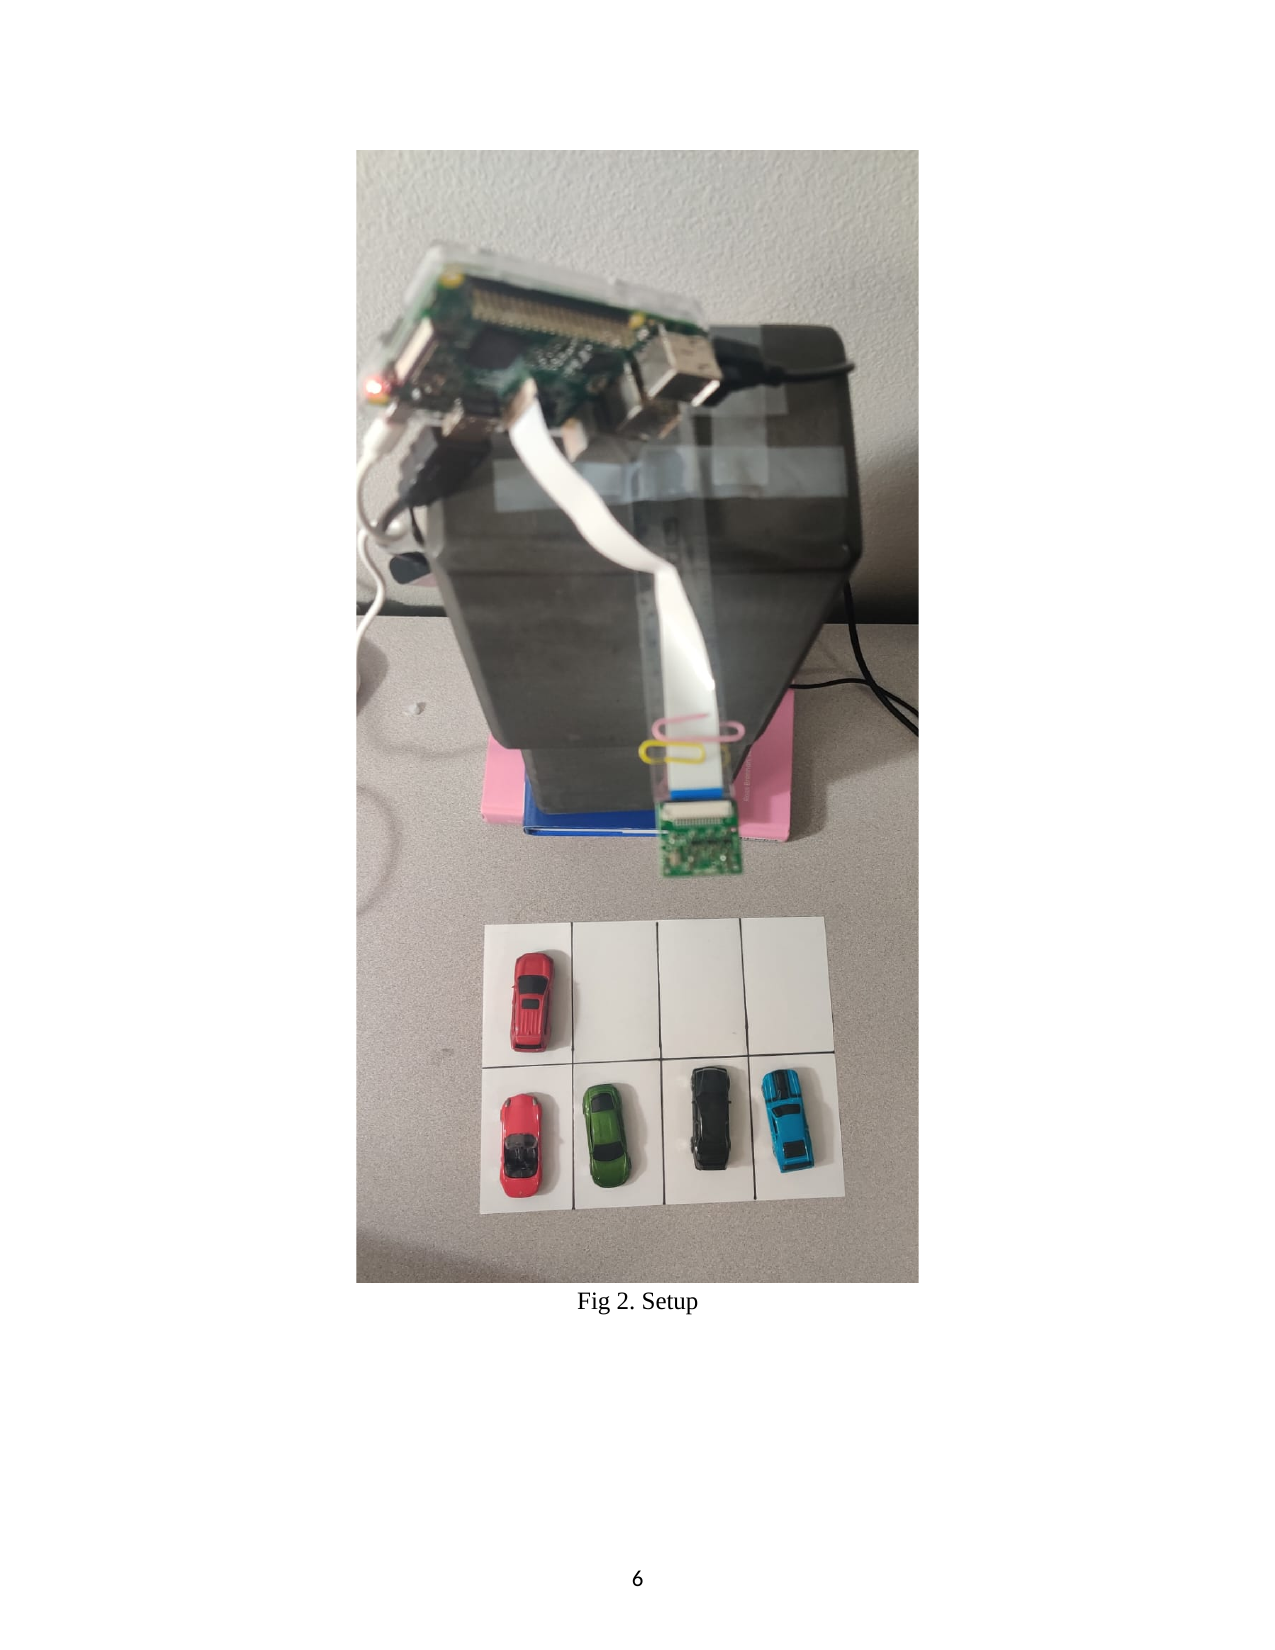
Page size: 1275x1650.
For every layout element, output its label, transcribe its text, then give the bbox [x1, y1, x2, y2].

picture [356, 150, 919, 1283]
text Fig 2. Setup [150, 1286, 1125, 1315]
